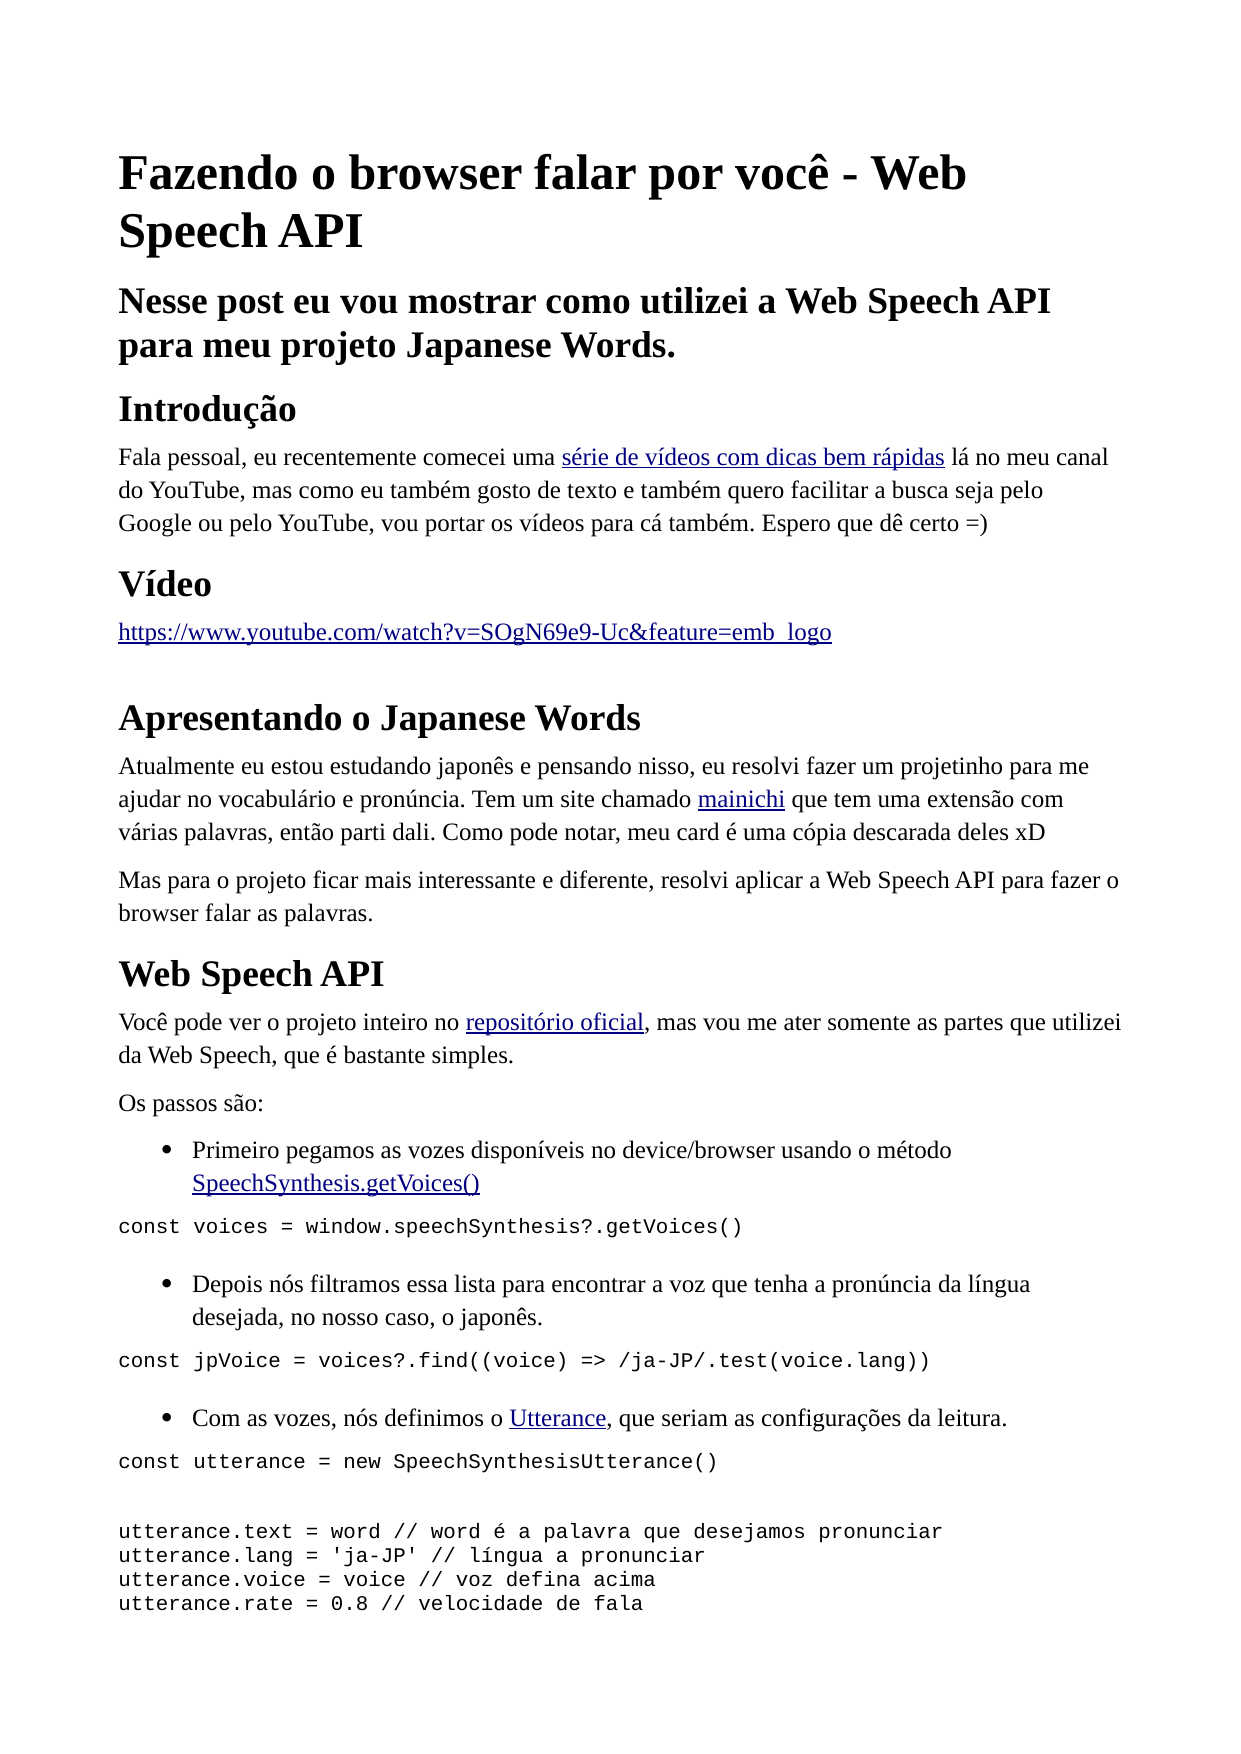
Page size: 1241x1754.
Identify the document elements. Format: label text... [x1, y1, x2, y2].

text Você pode ver o projeto inteiro no repositório oficial, mas vou me ater somente as partes que utilizei da Web Speech, que é bastante simples. [118, 1007, 1122, 1069]
text https://www.youtube.com/watch?v=SOgN69e9-Uc&feature=emb_logo [118, 617, 1122, 646]
subtitle Nesse post eu vou mostrar como utilizei a Web Speech API para meu projeto Japanese Words. [118, 279, 1122, 365]
text utterance.text = word // word é a palavra que desejamos pronunciar [118, 1522, 1122, 1545]
list Depois nós filtramos essa lista para encontrar a voz que tenha a pronúncia da língua desejada, no nosso caso, o japonês. [162, 1269, 1122, 1331]
subtitle Fazendo o browser falar por você - Web Speech API [118, 143, 1122, 258]
subtitle Apresentando o Japanese Words [118, 696, 1122, 739]
text const voices = window.speechSynthesis?.getVoices() [118, 1216, 1122, 1240]
subtitle Vídeo [118, 562, 1122, 605]
text Atualmente eu estou estudando japonês e pensando nisso, eu resolvi fazer um projetinho para me ajudar no vocabulário e pronúncia. Tem um site chamado mainichi que tem uma extensão com várias palavras, então parti dali. Como pode notar, meu card é uma cópia descarada deles xD [118, 751, 1122, 846]
text const utterance = new SpeechSynthesisUtterance() [118, 1451, 1122, 1474]
text utterance.voice = voice // voz defina acima [118, 1569, 1122, 1592]
text utterance.lang = 'ja-JP' // língua a pronunciar [118, 1545, 1122, 1569]
text utterance.rate = 0.8 // velocidade de fala [118, 1592, 1122, 1616]
text const jpVoice = voices?.find((voice) => /ja-JP/.test(voice.lang)) [118, 1350, 1122, 1373]
text Mas para o projeto ficar mais interessante e diferente, resolvi aplicar a Web Speech API para fazer o browser falar as palavras. [118, 865, 1122, 927]
subtitle Introdução [118, 386, 1122, 429]
text Fala pessoal, eu recentemente comecei uma série de vídeos com dicas bem rápidas lá no meu canal do YouTube, mas como eu também gosto de texto e também quero facilitar a busca seja pelo Google ou pelo YouTube, vou portar os vídeos para cá também. Espero que dê certo =) [118, 442, 1122, 536]
text Os passos são: [118, 1088, 1122, 1117]
list Primeiro pegamos as vozes disponíveis no device/browser usando o método SpeechSynthesis.getVoices() [162, 1136, 1122, 1197]
list Com as vozes, nós definimos o Utterance, que seriam as configurações da leitura. [162, 1403, 1122, 1432]
subtitle Web Speech API [118, 952, 1122, 995]
